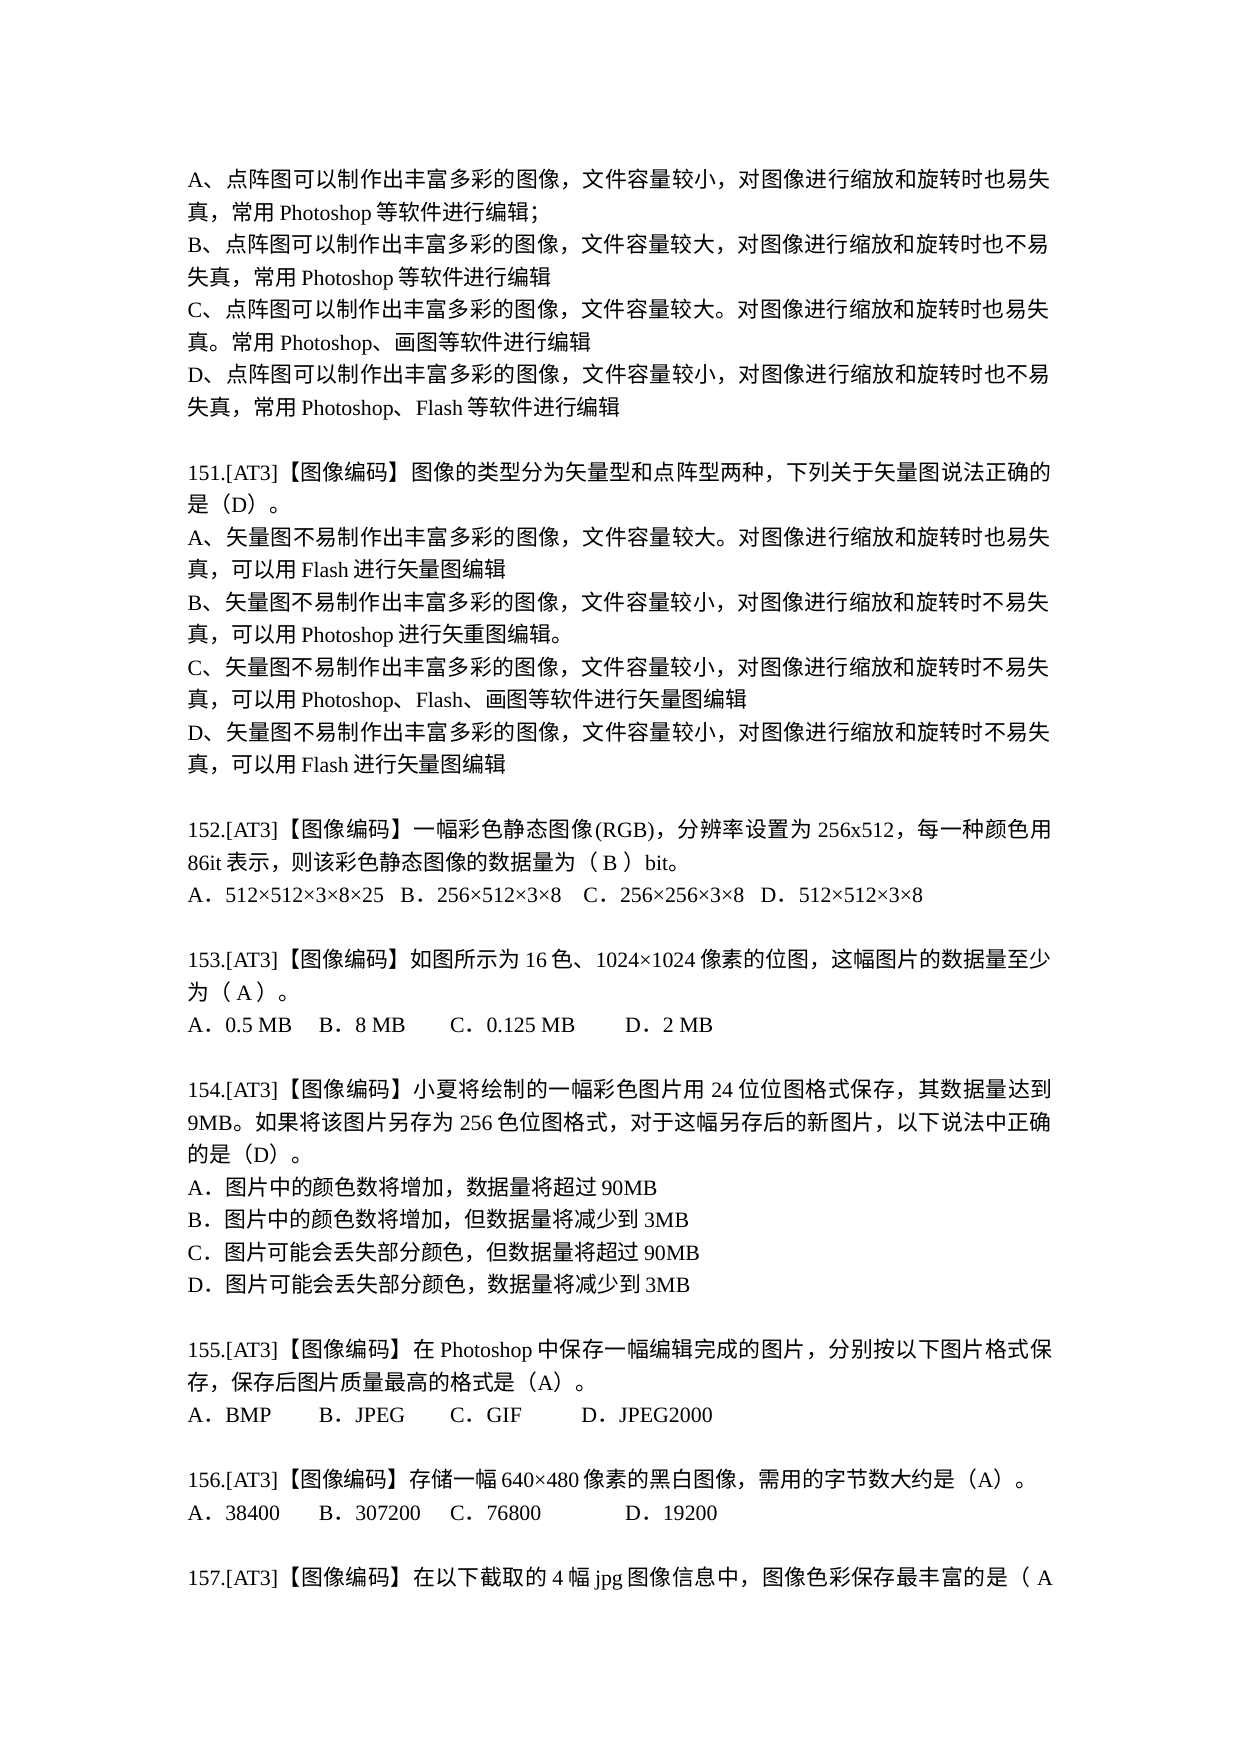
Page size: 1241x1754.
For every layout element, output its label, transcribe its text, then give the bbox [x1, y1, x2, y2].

text A．图片中的颜色数将增加，数据量将超过90MB [187, 1169, 1053, 1202]
text 152.[AT3]【图像编码】一幅彩色静态图像(RGB)，分辨率设置为256x512，每一种颜色用86it表示，则该彩色静态图像的数据量为（ B ）bit。 [187, 812, 1053, 877]
text B、矢量图不易制作出丰富多彩的图像，文件容量较小，对图像进行缩放和旋转时不易失真，可以用Photoshop进行矢重图编辑。 [187, 584, 1053, 649]
text A、点阵图可以制作出丰富多彩的图像，文件容量较小，对图像进行缩放和旋转时也易失真，常用Photoshop等软件进行编辑； [187, 162, 1053, 227]
text D、矢量图不易制作出丰富多彩的图像，文件容量较小，对图像进行缩放和旋转时不易失真，可以用Flash进行矢量图编辑 [187, 714, 1053, 779]
text 151.[AT3]【图像编码】图像的类型分为矢量型和点阵型两种，下列关于矢量图说法正确的是（D）。 [187, 454, 1053, 519]
text 153.[AT3]【图像编码】如图所示为16色、1024×1024像素的位图，这幅图片的数据量至少为（ A ）。 [187, 942, 1053, 1007]
text A．0.5 MB B．8 MB C．0.125 MB D．2 MB [187, 1007, 1053, 1039]
text A．512×512×3×8×25 B．256×512×3×．256×256×3×8 D．512×512×3×8 [187, 877, 1053, 909]
text A、矢量图不易制作出丰富多彩的图像，文件容量较大。对图像进行缩放和旋转时也易失真，可以用Flash进行矢量图编辑 [187, 519, 1053, 584]
text 154.[AT3]【图像编码】小夏将绘制的一幅彩色图片用24位位图格式保存，其数据量达到9MB。如果将该图片另存为256色位图格式，对于这幅另存后的新图片，以下说法中正确的是（D）。 [187, 1072, 1053, 1169]
text 155.[AT3]【图像编码】在Photoshop中保存一幅编辑完成的图片，分别按以下图片格式保存，保存后图片质量最高的格式是（A）。 [187, 1332, 1053, 1397]
text B．图片中的颜色数将增加，但数据量将减少到3MB [187, 1202, 1053, 1234]
text D．图片可能会丢失部分颜色，数据量将减少到3MB [187, 1267, 1053, 1299]
text B、点阵图可以制作出丰富多彩的图像，文件容量较大，对图像进行缩放和旋转时也不易失真，常用Photoshop等软件进行编辑 [187, 227, 1053, 292]
text D、点阵图可以制作出丰富多彩的图像，文件容量较小，对图像进行缩放和旋转时也不易失真，常用Photoshop、Flash等软件进行编辑 [187, 357, 1053, 422]
text 156.[AT3]【图像编码】存储一幅640×480像素的黑白图像，需用的字节数大约是（A）。 [187, 1462, 1053, 1494]
text C、矢量图不易制作出丰富多彩的图像，文件容量较小，对图像进行缩放和旋转时不易失真，可以用Photoshop、Flash、画图等软件进行矢量图编辑 [187, 649, 1053, 714]
text C、点阵图可以制作出丰富多彩的图像，文件容量较大。对图像进行缩放和旋转时也易失真。常用 Photoshop、画图等软件进行编辑 [187, 292, 1053, 357]
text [187, 1559, 1053, 1592]
text A．38400 B．307200 C．76800 D．19200 [187, 1494, 1053, 1527]
text C．图片可能会丢失部分颜色，但数据量将超过90MB [187, 1234, 1053, 1267]
text A．BMP B．JPEG C．GIF D．JPEG2000 [187, 1397, 1053, 1429]
